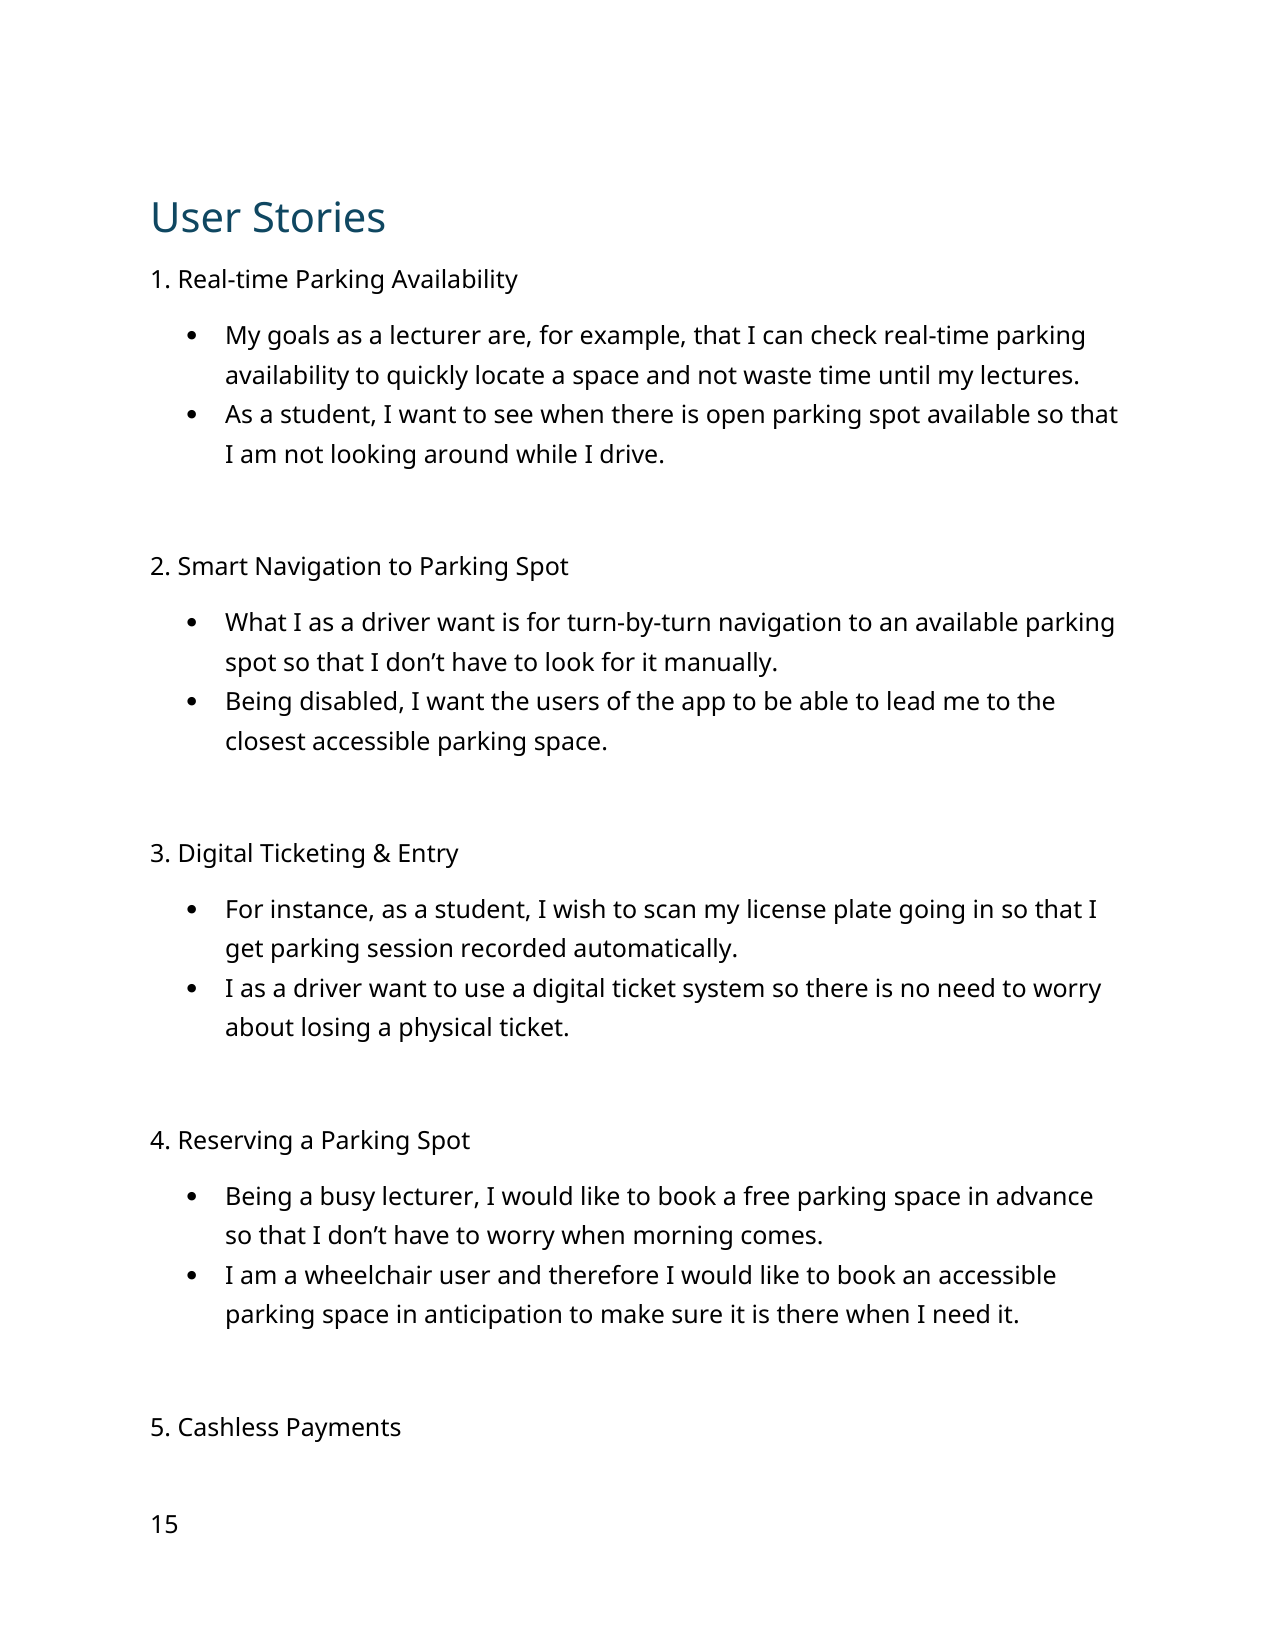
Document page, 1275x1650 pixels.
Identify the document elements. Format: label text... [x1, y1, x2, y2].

subtitle User Stories [150, 187, 1125, 244]
list For instance, as a student, I wish to scan my license plate going in so that I get parking session recorded automatically. [187, 892, 1125, 965]
list Being a busy lecturer, I would like to book a free parking space in advance so that I don’t have to worry when morning comes. [187, 1178, 1125, 1252]
text 4. Reserving a Parking Spot [150, 1122, 1125, 1156]
list I am a wheelchair user and therefore I would like to book an accessible parking space in anticipation to make sure it is there when I need it. [187, 1257, 1125, 1331]
text 1. Real-time Parking Availability [150, 262, 1125, 296]
list What I as a driver want is for turn-by-turn navigation to an available parking spot so that I don’t have to look for it manually. [187, 605, 1125, 678]
list Being disabled, I want the users of the app to be able to lead me to the closest accessible parking space. [187, 684, 1125, 757]
list I as a driver want to use a digital ticket system so there is no need to worry about losing a physical ticket. [187, 971, 1125, 1044]
text 3. Digital Ticketing & Entry [150, 835, 1125, 869]
list As a student, I want to see when there is open parking spot available so that I am not looking around while I drive. [187, 397, 1125, 470]
list My goals as a lecturer are, for example, that I can check real-time parking availability to quickly locate a space and not waste time until my lectures. [187, 318, 1125, 391]
text 5. Cashless Payments [150, 1409, 1125, 1443]
text 2. Smart Navigation to Parking Spot [150, 548, 1125, 583]
